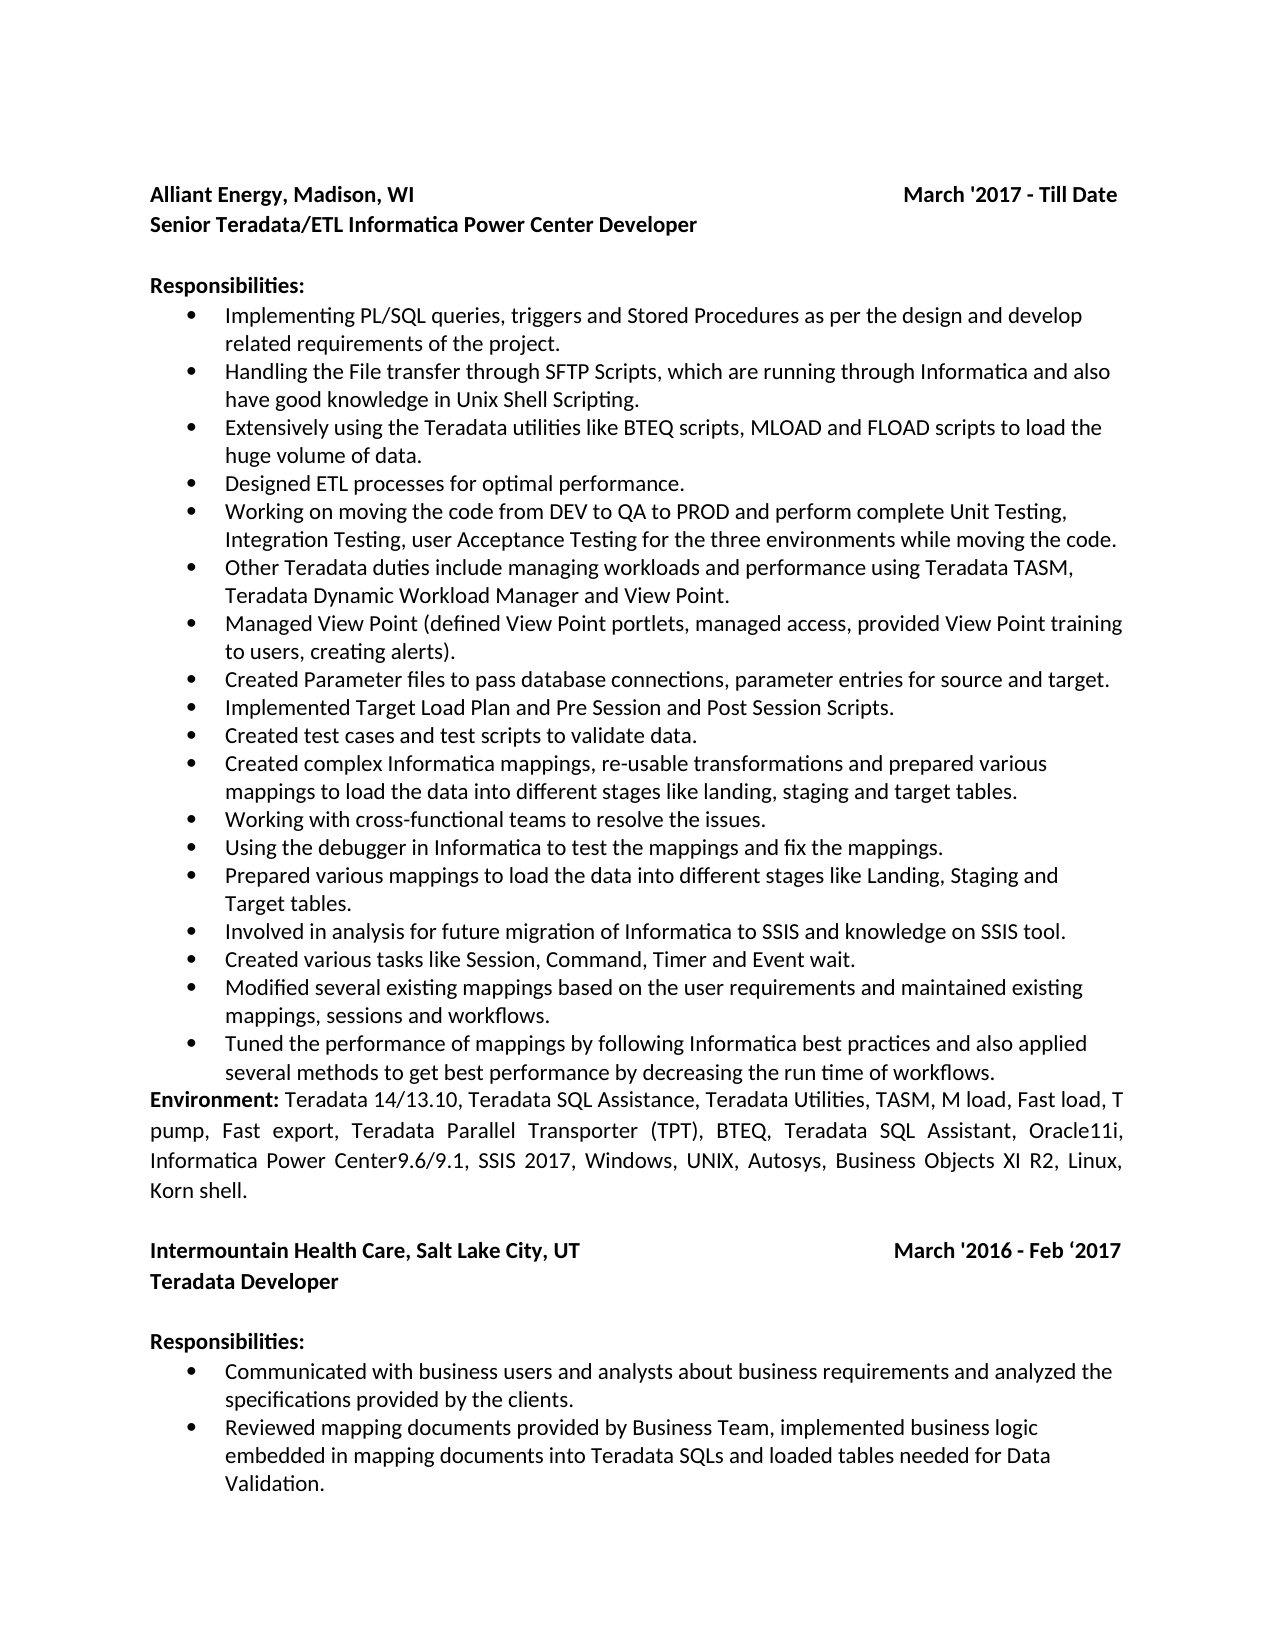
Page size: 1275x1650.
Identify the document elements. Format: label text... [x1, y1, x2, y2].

list Created complex Informatica mappings, re-usable transformations and prepared various mappings to load the data into different stages like landing, staging and target tables. [187, 749, 1125, 805]
list Created various tasks like Session, Command, Timer and Event wait. [187, 946, 1125, 973]
list Communicated with business users and analysts about business requirements and analyzed the specifications provided by the clients. [187, 1357, 1125, 1413]
text Alliant Energy, Madison, WI March '2017 - Till Date [150, 180, 1125, 208]
list Using the debugger in Informatica to test the mappings and fix the mappings. [187, 833, 1125, 861]
list Managed View Point (defined View Point portlets, managed access, provided View Point training to users, creating alerts). [187, 609, 1125, 665]
text Teradata Developer [150, 1267, 1125, 1295]
list Working with cross-functional teams to resolve the issues. [187, 805, 1125, 833]
list Extensively using the Teradata utilities like BTEQ scripts, MLOAD and FLOAD scripts to load the huge volume of data. [187, 413, 1125, 469]
list Designed ETL processes for optimal performance. [187, 469, 1125, 497]
text Senior Teradata/ETL Informatica Power Center Developer [150, 210, 1125, 238]
list Handling the File transfer through SFTP Scripts, which are running through Informatica and also have good knowledge in Unix Shell Scripting. [187, 357, 1125, 413]
text Environment: Teradata 14/13.10, Teradata SQL Assistance, Teradata Utilities, TASM, M load, Fast load, T pump, Fast export, Teradata Parallel Transporter (TPT), BTEQ, Teradata SQL Assistant, Oracle11i, Informatica Power Center9.6/9.1, SSIS 2017, Windows, UNIX, Autosys, Business Objects XI R2, Linux, Korn shell. [150, 1086, 1125, 1204]
list Other Teradata duties include managing workloads and performance using Teradata TASM, Teradata Dynamic Workload Manager and View Point. [187, 553, 1125, 609]
list Involved in analysis for future migration of Informatica to SSIS and knowledge on SSIS tool. [187, 917, 1125, 946]
list Reviewed mapping documents provided by Business Team, implemented business logic embedded in mapping documents into Teradata SQLs and loaded tables needed for Data Validation. [187, 1413, 1125, 1498]
text Responsibilities: [150, 271, 1125, 299]
text Intermountain Health Care, Salt Lake City, UT March '2016 - Feb ‘2017 [150, 1237, 1125, 1265]
list Created Parameter files to pass database connections, parameter entries for source and target. [187, 665, 1125, 693]
list Prepared various mappings to load the data into different stages like Landing, Staging and Target tables. [187, 861, 1125, 917]
list Working on moving the code from DEV to QA to PROD and perform complete Unit Testing, Integration Testing, user Acceptance Testing for the three environments while moving the code. [187, 497, 1125, 553]
list Implemented Target Load Plan and Pre Session and Post Session Scripts. [187, 693, 1125, 721]
text Responsibilities: [150, 1327, 1125, 1355]
list Modified several existing mappings based on the user requirements and maintained existing mappings, sessions and workflows. [187, 973, 1125, 1029]
list Created test cases and test scripts to validate data. [187, 721, 1125, 749]
list Implementing PL/SQL queries, triggers and Stored Procedures as per the design and develop related requirements of the project. [187, 301, 1125, 357]
list Tuned the performance of mappings by following Informatica best practices and also applied several methods to get best performance by decreasing the run time of workflows. [187, 1029, 1125, 1086]
